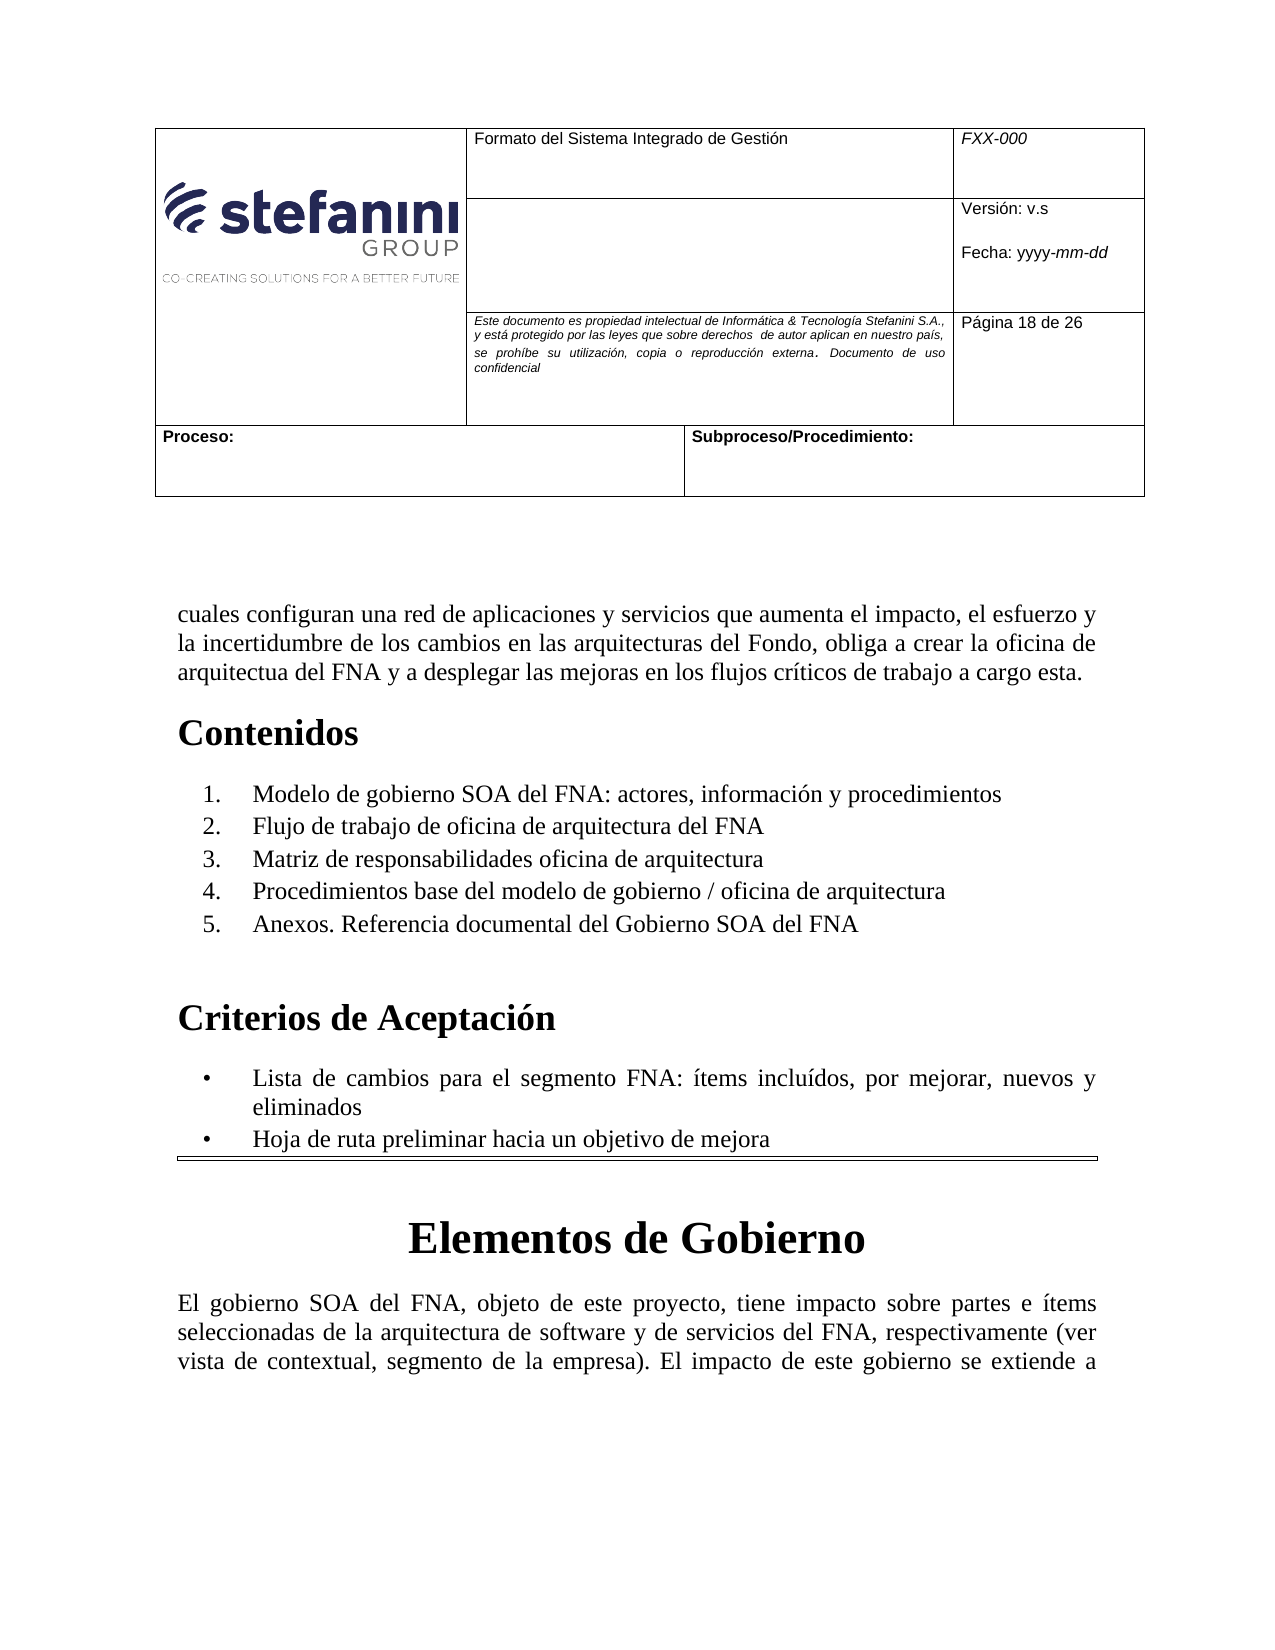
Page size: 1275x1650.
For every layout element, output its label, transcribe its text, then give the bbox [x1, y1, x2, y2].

picture [162, 182, 460, 286]
text El resultados del análisis de riesgos técnicos realizado en la Fase I de la consultoría E-Service, causados en parte por los retos de complejidad y agilidad que enfrenta el FNA, los cuales configuran una red de aplicaciones y servicios que aumenta el impacto, el esfuerzo y la incertidumbre de los cambios en las arquitecturas del Fondo, obliga a crear la oficina de arquitectua del FNA y a desplegar las mejoras en los flujos críticos de trabajo a cargo esta. [177, 599, 1098, 686]
text El gobierno SOA del FNA, objeto de este proyecto, tiene impacto sobre partes e ítems seleccionadas de la arquitectura de software y de servicios del FNA, respectivamente (ver vista de contextual, segmento de la empresa). El impacto de este gobierno se extiende a actores principales, interesados, usuarios y entidades relacionados con aquellas partes de la arquitectura del FNA. [177, 1288, 1098, 1374]
list Modelo de gobierno SOA del FNA: actores, información y procedimientos [202, 779, 1098, 807]
list Matriz de responsabilidades oficina de arquitectura [202, 844, 1098, 872]
subtitle Elementos de Gobierno [177, 1211, 1098, 1263]
list Flujo de trabajo de oficina de arquitectura del FNA [202, 811, 1098, 840]
list Anexos. Referencia documental del Gobierno SOA del FNA [202, 909, 1098, 937]
list Hoja de ruta preliminar hacia un objetivo de mejora [202, 1124, 1098, 1153]
list Lista de cambios para el segmento FNA: ítems incluídos, por mejorar, nuevos y eliminados [202, 1063, 1098, 1121]
subtitle Contenidos [177, 711, 1098, 754]
subtitle Criterios de Aceptación [177, 995, 1098, 1038]
list Procedimientos base del modelo de gobierno / oficina de arquitectura [202, 876, 1098, 905]
